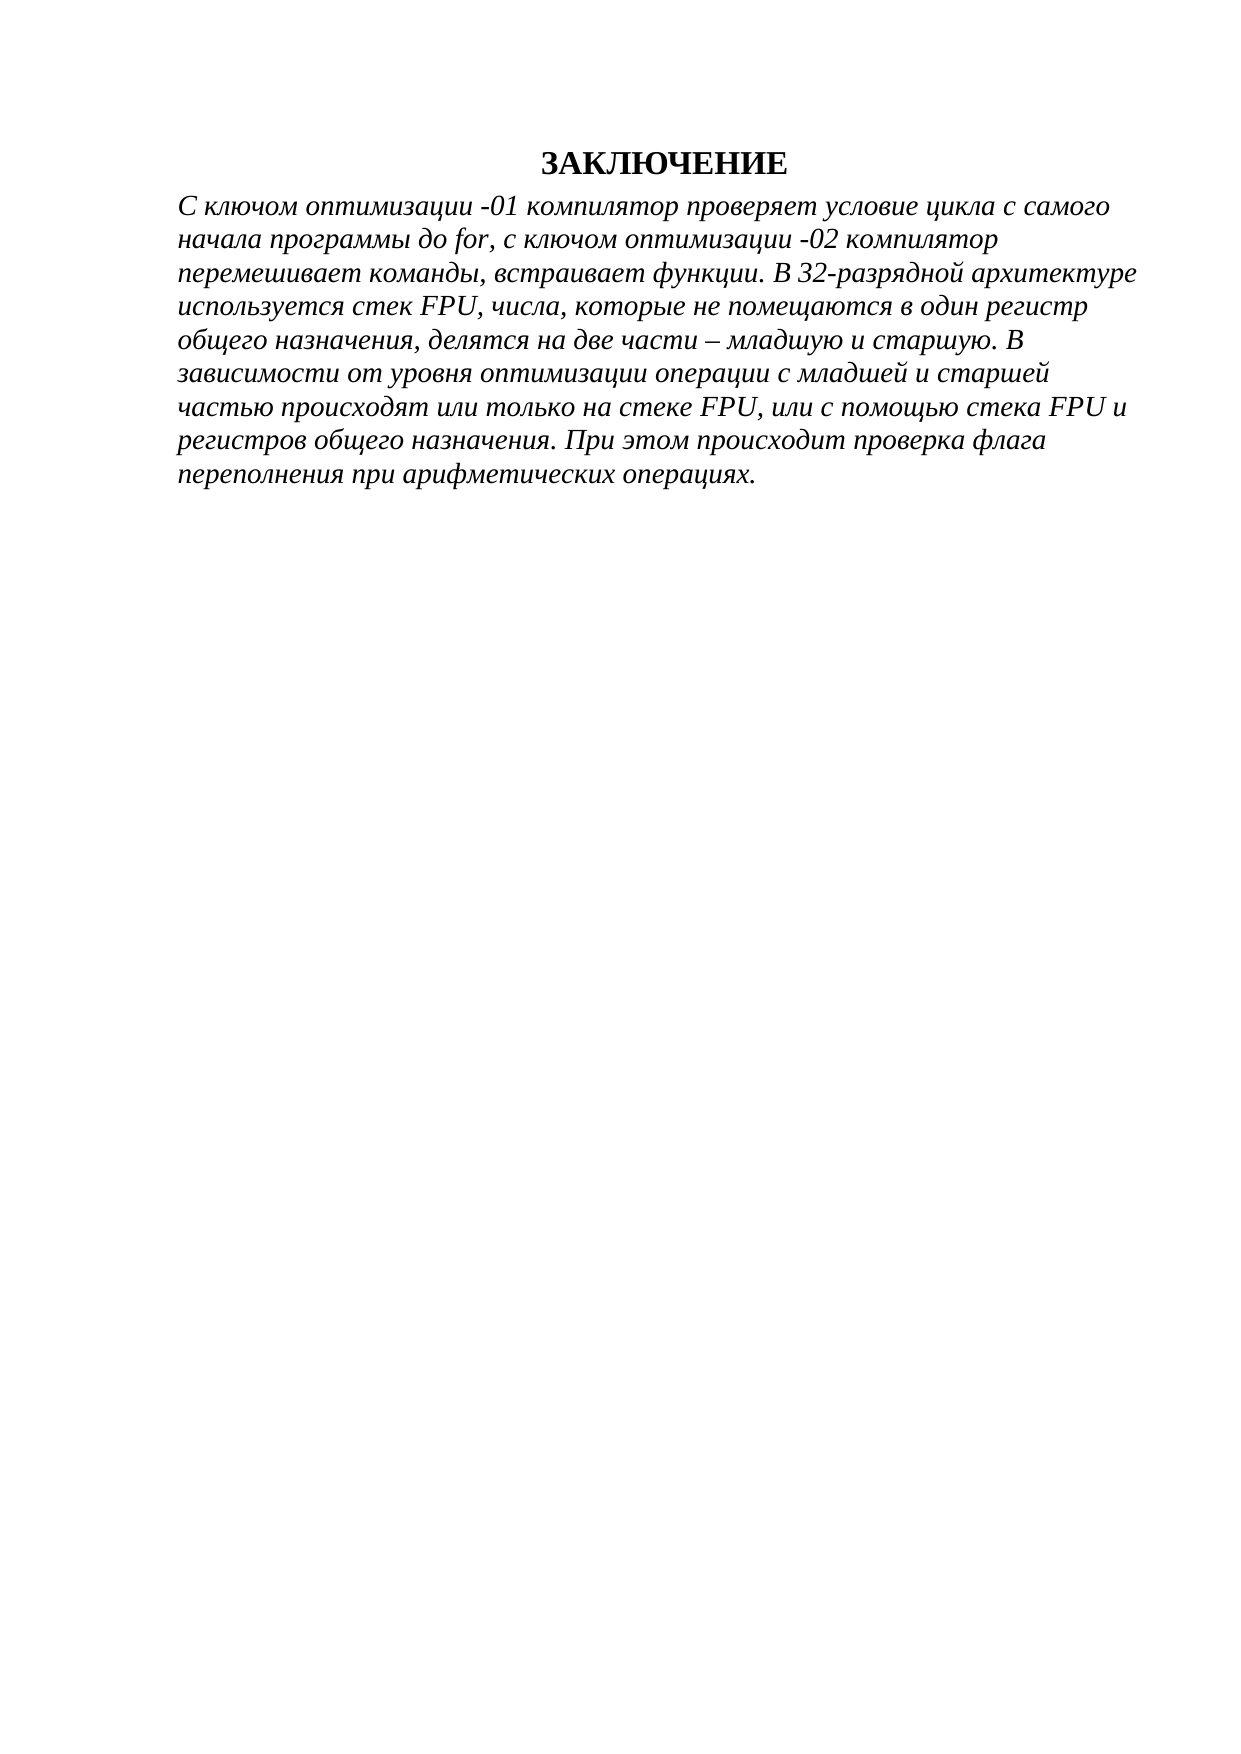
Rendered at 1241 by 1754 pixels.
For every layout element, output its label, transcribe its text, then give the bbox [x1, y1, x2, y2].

text С ключом оптимизации -01 компилятор проверяет условие цикла с самого начала программы до for, с ключом оптимизации -02 компилятор перемешивает команды, встраивает функции. В 32-разрядной архитектуре используется стек FPU, числа, которые не помещаются в один регистр общего назначения, делятся на две части – младшую и старшую. В зависимости от уровня оптимизации операции с младшей и старшей частью происходят или только на стеке FPU, или с помощью стека FPU и регистров общего назначения. При этом происходит проверка флага переполнения при арифметических операциях. [177, 188, 1152, 489]
subtitle ЗАКЛЮЧЕНИЕ [177, 143, 1152, 181]
